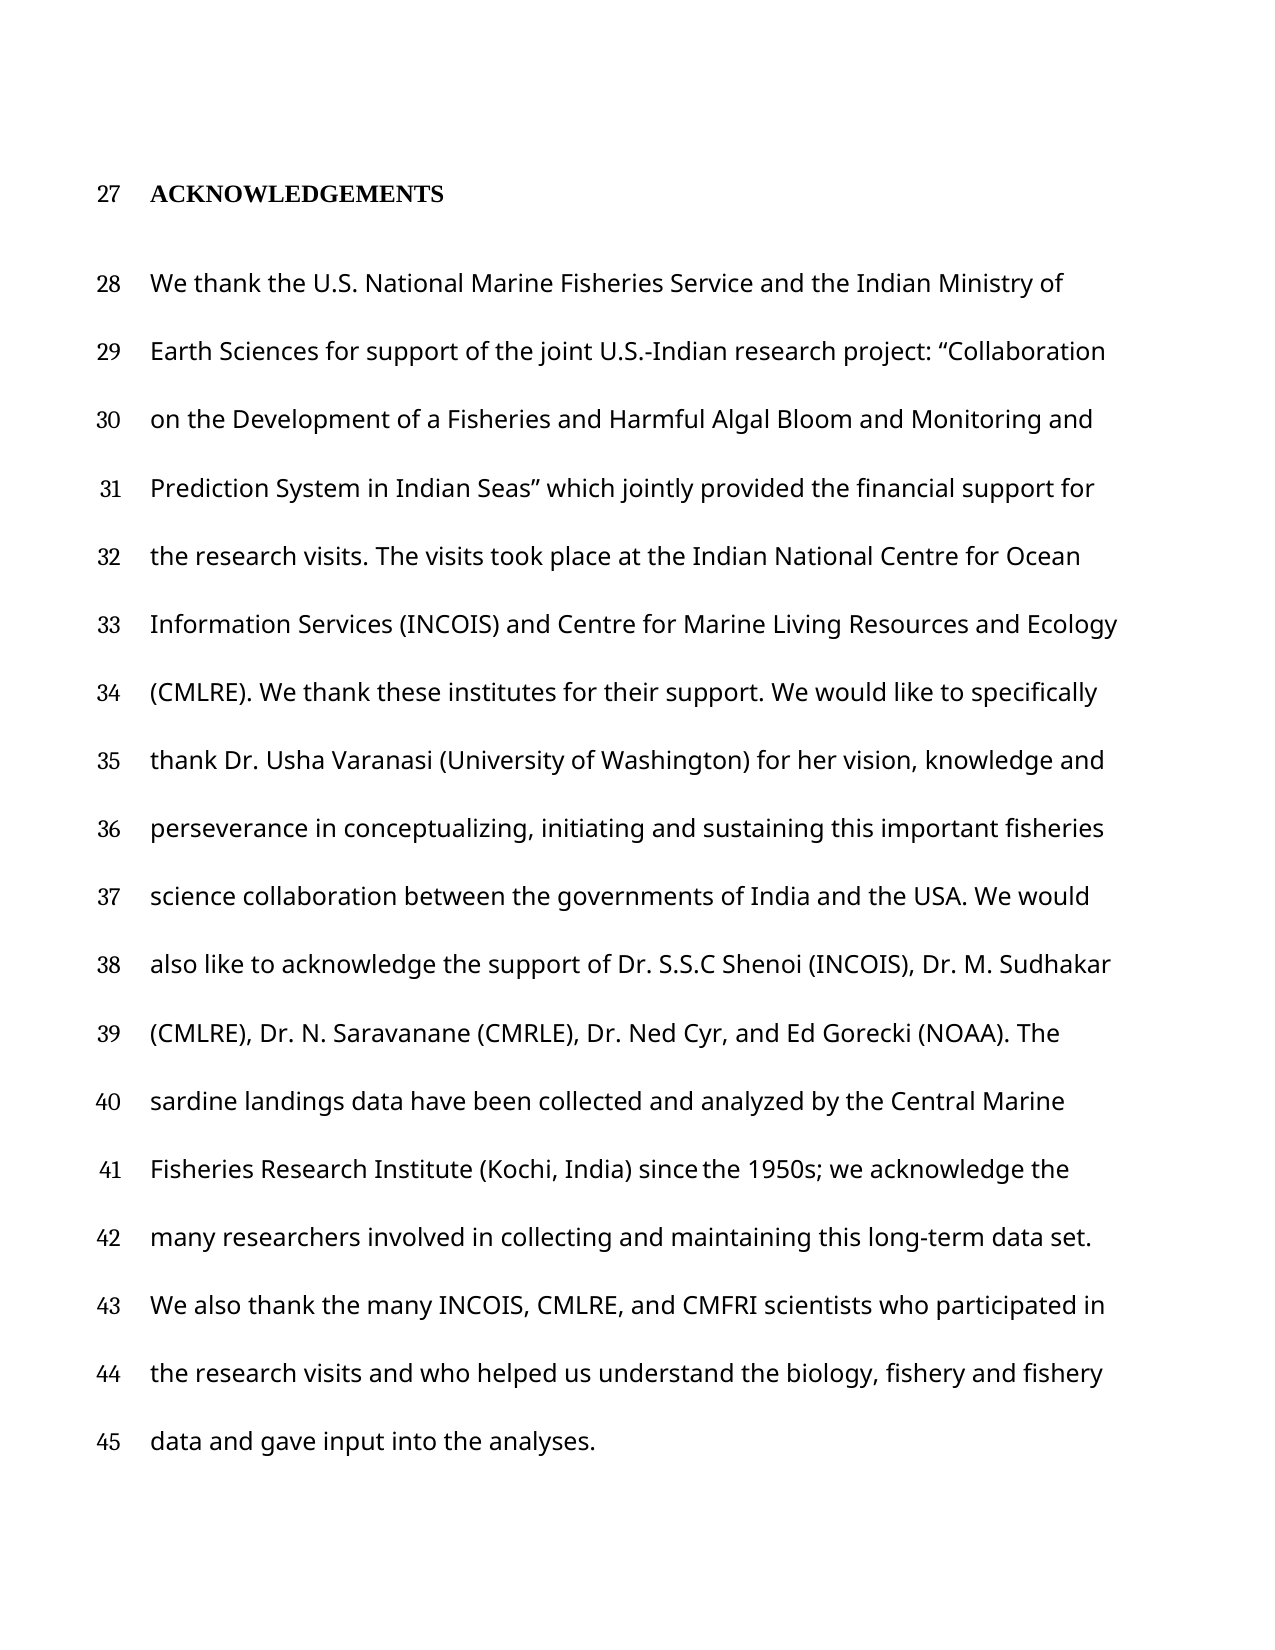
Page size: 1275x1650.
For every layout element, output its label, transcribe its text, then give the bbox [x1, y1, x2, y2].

text ACKNOWLEDGEMENTS [150, 179, 1125, 208]
text We thank the U.S. National Marine Fisheries Service and the Indian Ministry of Earth Sciences for support of the joint U.S.-Indian research project: “Collaboration on the Development of a Fisheries and Harmful Algal Bloom and Monitoring and Prediction System in Indian Seas” which jointly provided the financial support for the research visits. The visits took place at the Indian National Centre for Ocean Information Services (INCOIS) and Centre for Marine Living Resources and Ecology (CMLRE). We thank these institutes for their support. We would like to specifically thank Dr. Usha Varanasi (University of Washington) for her vision, knowledge and perseverance in conceptualizing, initiating and sustaining this important fisheries science collaboration between the governments of India and the USA. We would also like to acknowledge the support of Dr. S.S.C Shenoi (INCOIS), Dr. M. Sudhakar (CMLRE), Dr. N. Saravanane (CMRLE), Dr. Ned Cyr, and Ed Gorecki (NOAA). The sardine landings data have been collected and analyzed by the Central Marine Fisheries Research Institute (Kochi, India) since the 1950s; we acknowledge the many researchers involved in collecting and maintaining this long-term data set. We also thank the many INCOIS, CMLRE, and CMFRI scientists who participated in the research visits and who helped us understand the biology, fishery and fishery data and gave input into the analyses. [150, 266, 1125, 1458]
